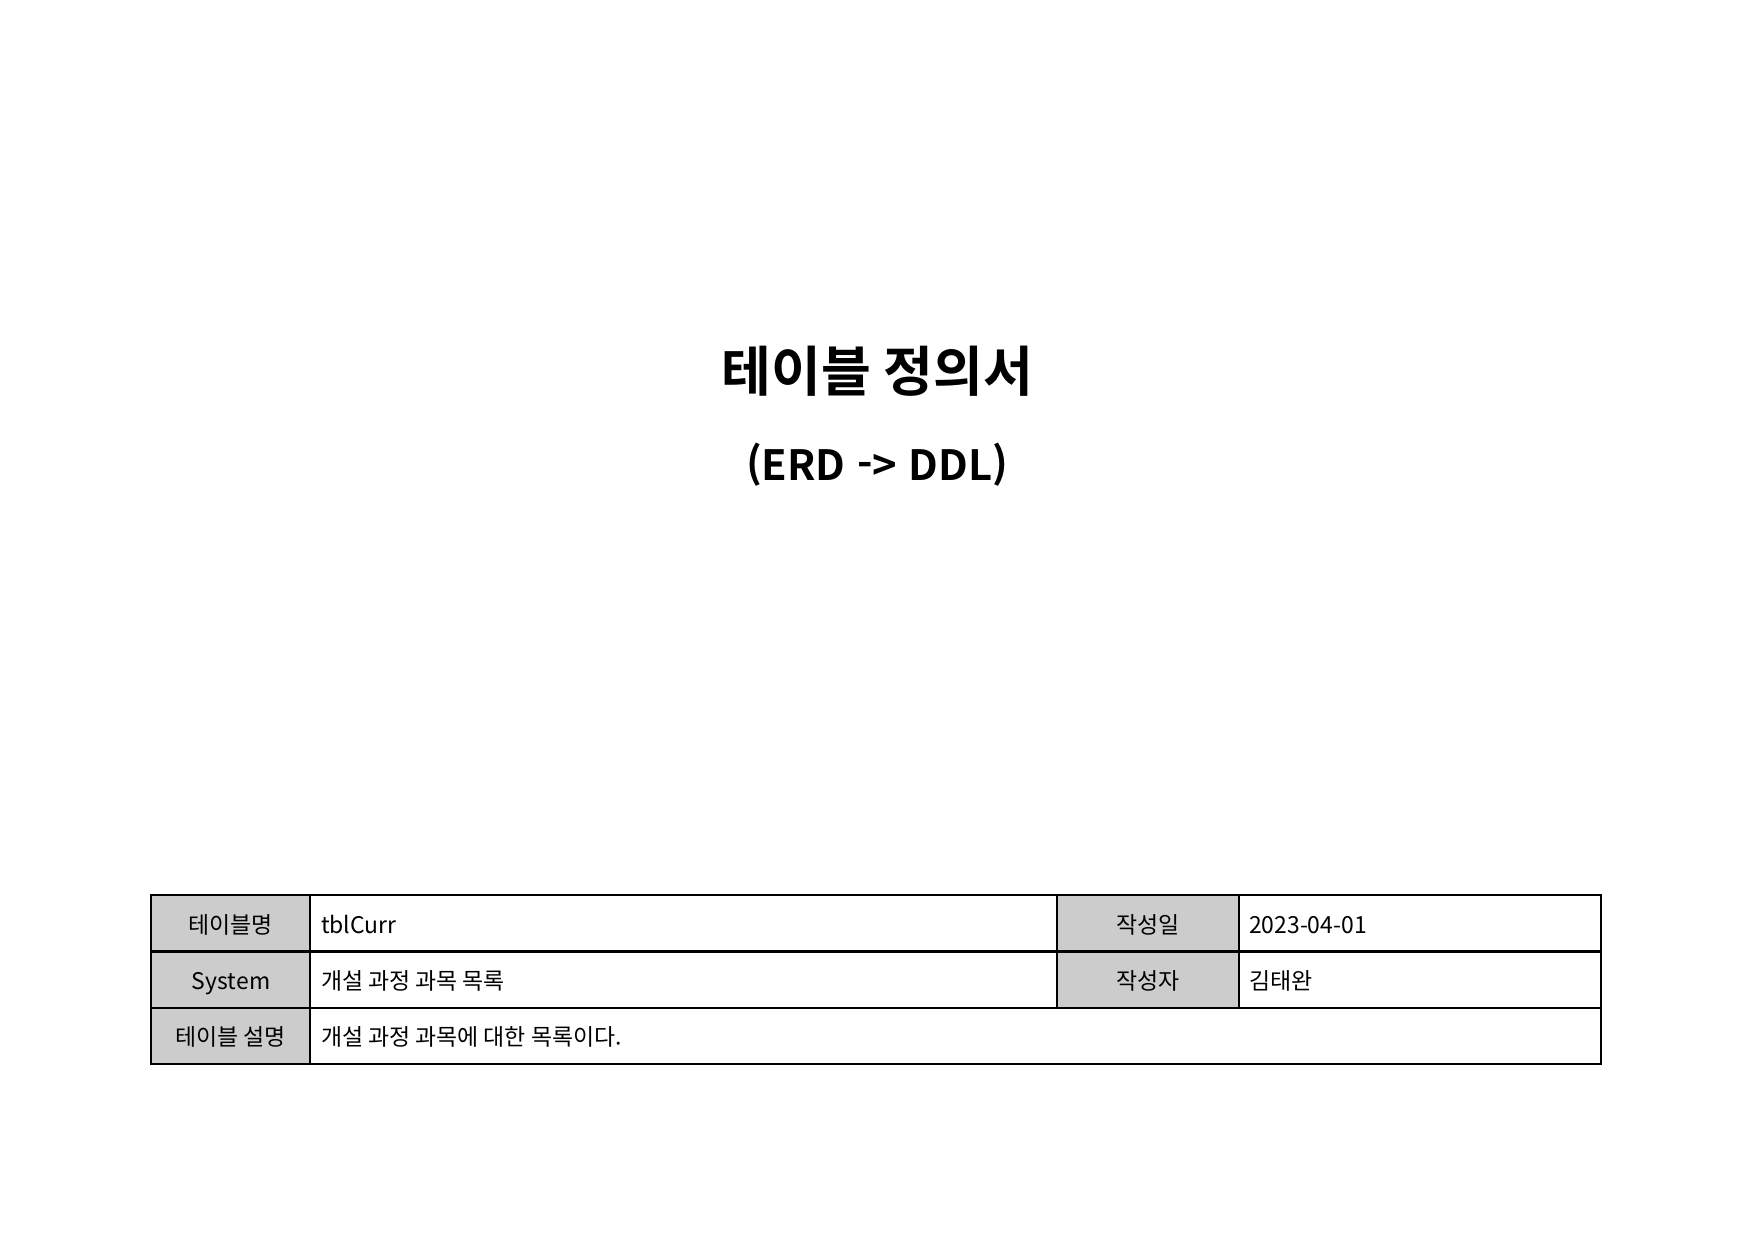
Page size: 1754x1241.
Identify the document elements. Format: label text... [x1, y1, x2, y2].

text 테이블 정의서 [150, 329, 1604, 407]
table_cell 개설 과정 과목 목록 [311, 953, 1056, 1007]
table_cell 개설 과정 과목에 대한 목록이다. [311, 1009, 1600, 1063]
table_header 작성일 [1058, 896, 1238, 950]
table_header 2023-04-01 [1240, 896, 1600, 950]
table_cell 테이블 설명 [152, 1009, 309, 1063]
table_cell 작성자 [1058, 953, 1238, 1007]
table_cell 김태완 [1240, 953, 1600, 1007]
text (ERD -> DDL) [150, 432, 1604, 493]
table_header 테이블명 [152, 896, 309, 950]
table_header tblCurr [311, 896, 1056, 950]
table_cell System [152, 953, 309, 1007]
